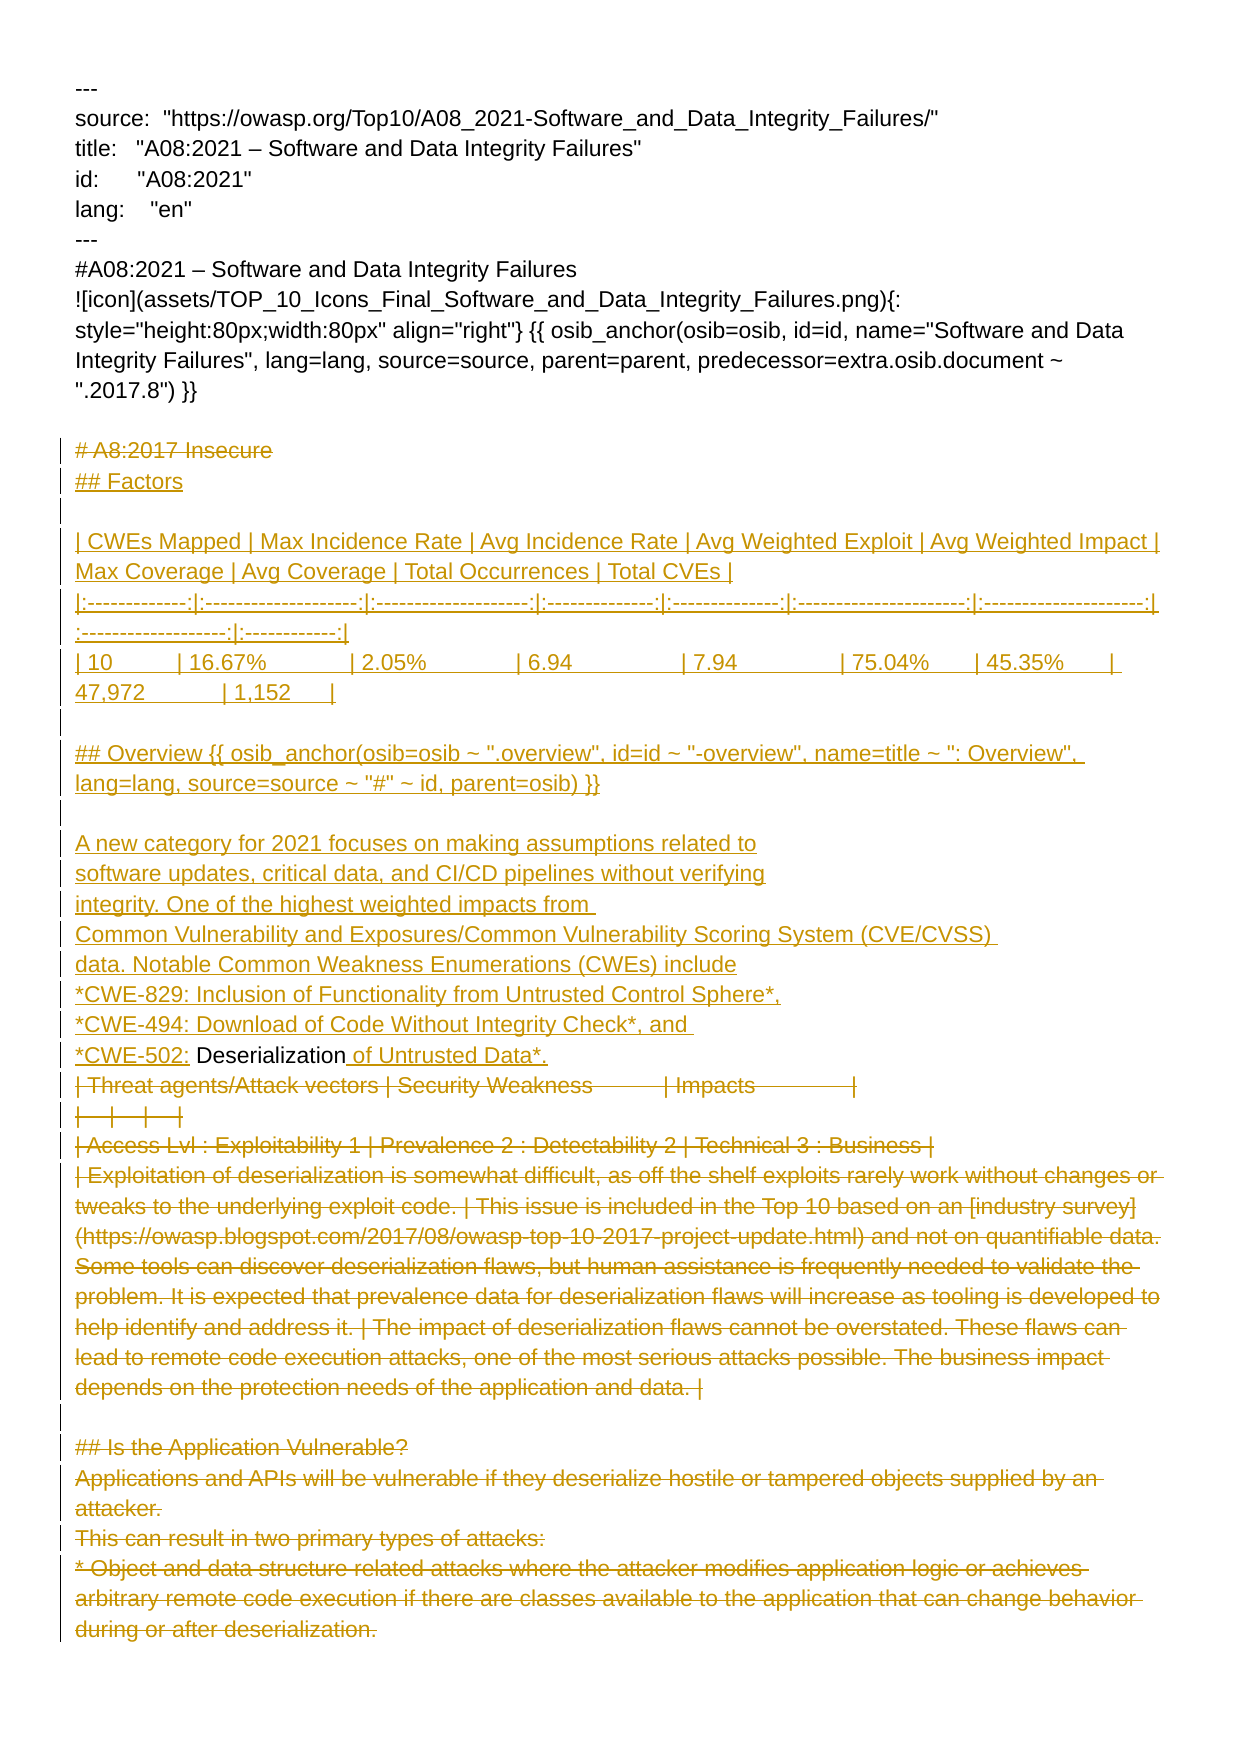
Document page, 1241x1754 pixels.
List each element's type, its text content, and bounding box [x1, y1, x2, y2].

text Deserialization [75, 1042, 1165, 1068]
text --- [75, 226, 1165, 252]
text id: "A08:2021" [75, 166, 1165, 192]
text source: "https://owasp.org/Top10/A08_2021-Software_and_Data_Integrity_Failures/" [75, 105, 1165, 132]
text #A08:2021 – Software and Data Integrity Failures ![icon](assets/TOP_10_Icons_Final_Software_and_Data_Integrity_Failures.png){: style="height:80px;width:80px" align="right"} {{ osib_anchor(osib=osib, id=id, name="Software and Data Integrity Failures", lang=lang, source=source, parent=parent, predecessor=extra.osib.document ~ ".2017.8") }} [75, 256, 1165, 403]
text --- [75, 75, 1165, 101]
text lang: "en" [75, 196, 1165, 222]
text title: "A08:2021 – Software and Data Integrity Failures" [75, 135, 1165, 162]
